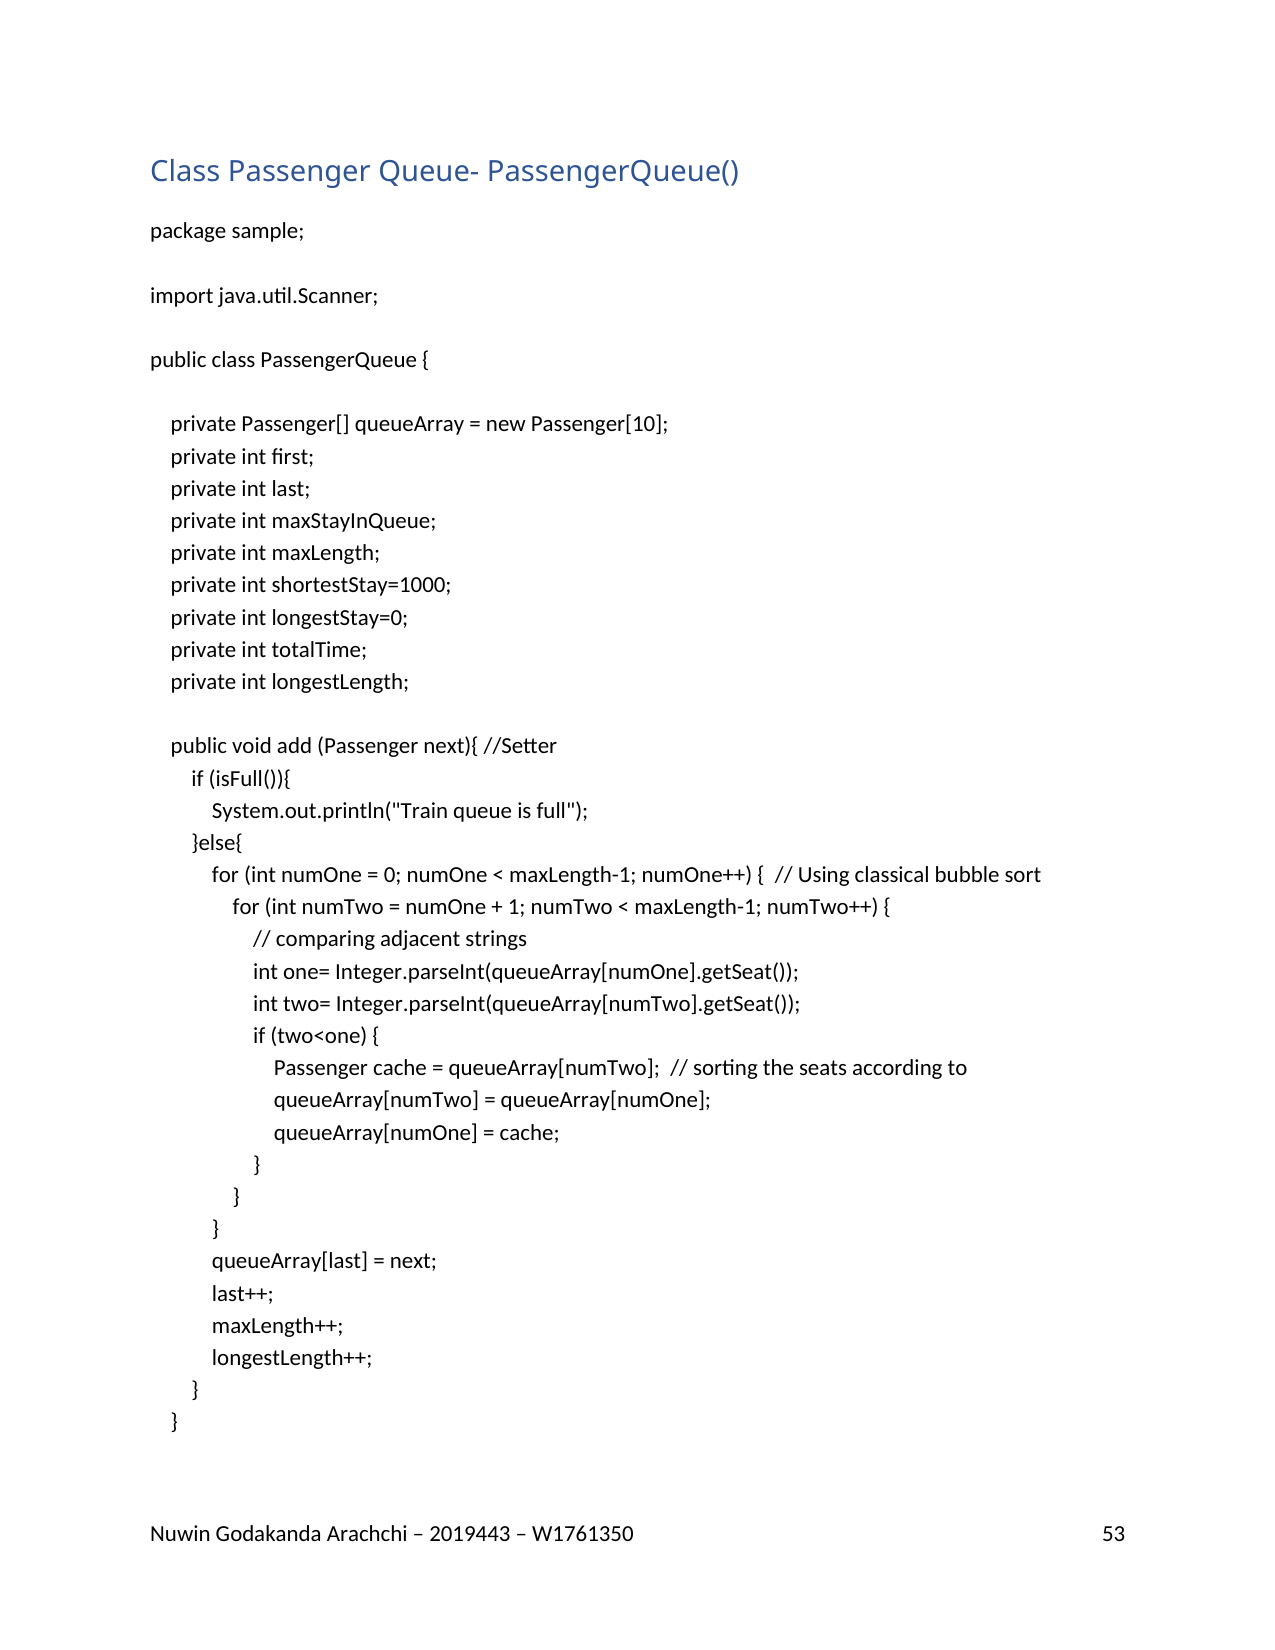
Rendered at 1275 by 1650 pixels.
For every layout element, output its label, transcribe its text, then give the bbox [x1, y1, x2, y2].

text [150, 216, 1125, 1468]
text Class Passenger Queue- PassengerQueue() [150, 150, 1125, 190]
